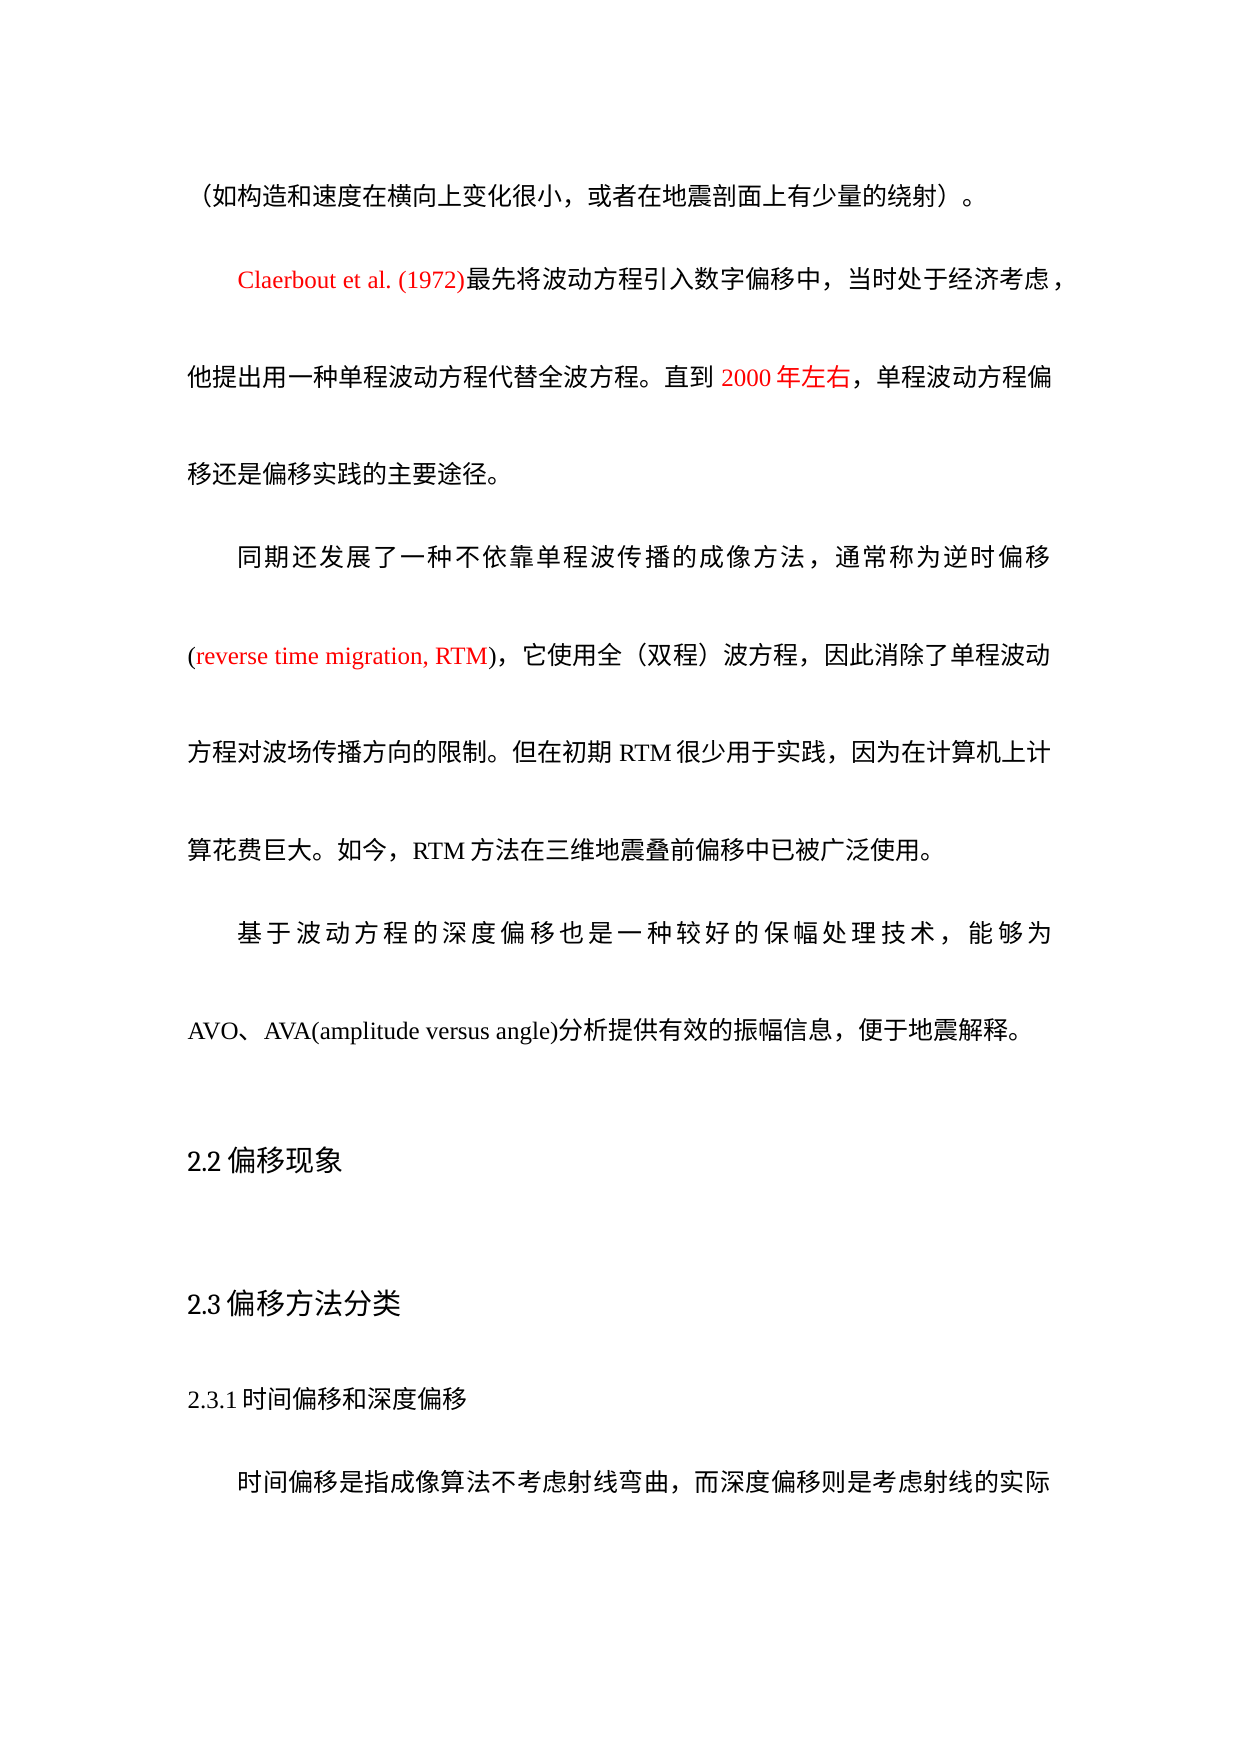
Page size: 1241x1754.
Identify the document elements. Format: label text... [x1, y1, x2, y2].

text 2.3.1时间偏移和深度偏移 [187, 1365, 1053, 1430]
text 基于波动方程的深度偏移也是一种较好的保幅处理技术，能够为AVO、AVA(amplitude versus angle)分析提供有效的振幅信息，便于地震解释。 [187, 899, 1053, 1061]
text Claerbout et al. (1972)最先将波动方程引入数字偏移中，当时处于经济考虑，他提出用一种单程波动方程代替全波方程。直到2000年左右，单程波动方程偏移还是偏移实践的主要途径。 [187, 245, 1053, 505]
subtitle 2.2偏移现象 [187, 1126, 1053, 1191]
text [187, 1448, 1053, 1513]
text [187, 162, 1053, 227]
text 同期还发展了一种不依靠单程波传播的成像方法，通常称为逆时偏移(reverse time migration, RTM)，它使用全（双程）波方程，因此消除了单程波动方程对波场传播方向的限制。但在初期RTM很少用于实践，因为在计算机上计算花费巨大。如今，RTM方法在三维地震叠前偏移中已被广泛使用。 [187, 523, 1053, 881]
subtitle 2.3偏移方法分类 [187, 1269, 1053, 1334]
